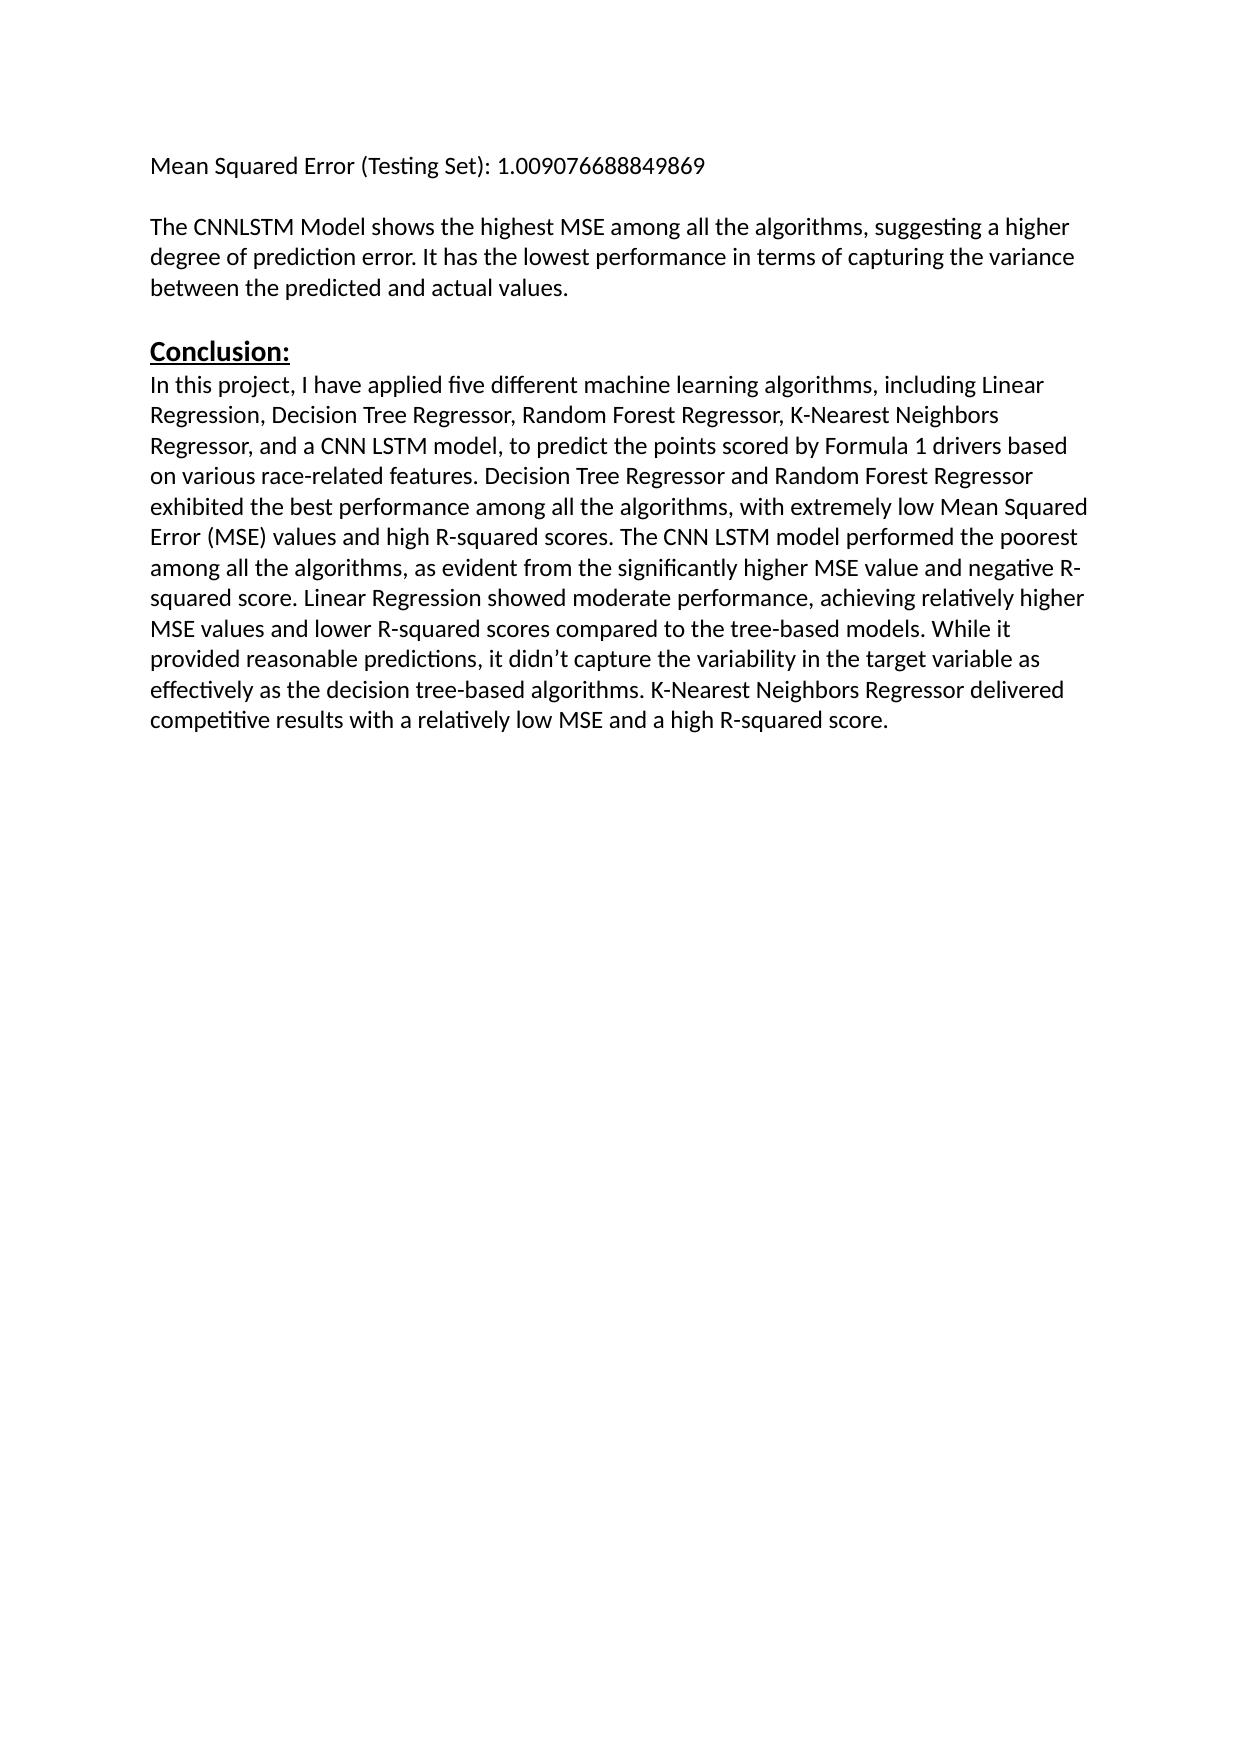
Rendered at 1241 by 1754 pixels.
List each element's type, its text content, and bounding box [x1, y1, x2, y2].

text Conclusion: [150, 333, 1090, 369]
text Mean Squared Error (Testing Set): 1.009076688849869 [150, 150, 1090, 181]
text The CNNLSTM Model shows the highest MSE among all the algorithms, suggesting a higher degree of prediction error. It has the lowest performance in terms of capturing the variance between the predicted and actual values. [150, 211, 1090, 303]
text In this project, I have applied five different machine learning algorithms, including Linear Regression, Decision Tree Regressor, Random Forest Regressor, K-Nearest Neighbors Regressor, and a CNN LSTM model, to predict the points scored by Formula 1 drivers based on various race-related features. Decision Tree Regressor and Random Forest Regressor exhibited the best performance among all the algorithms, with extremely low Mean Squared Error (MSE) values and high R-squared scores. The CNN LSTM model performed the poorest among all the algorithms, as evident from the significantly higher MSE value and negative R-squared score. Linear Regression showed moderate performance, achieving relatively higher MSE values and lower R-squared scores compared to the tree-based models. While it provided reasonable predictions, it didn’t capture the variability in the target variable as effectively as the decision tree-based algorithms. K-Nearest Neighbors Regressor delivered competitive results with a relatively low MSE and a high R-squared score. [150, 369, 1090, 735]
